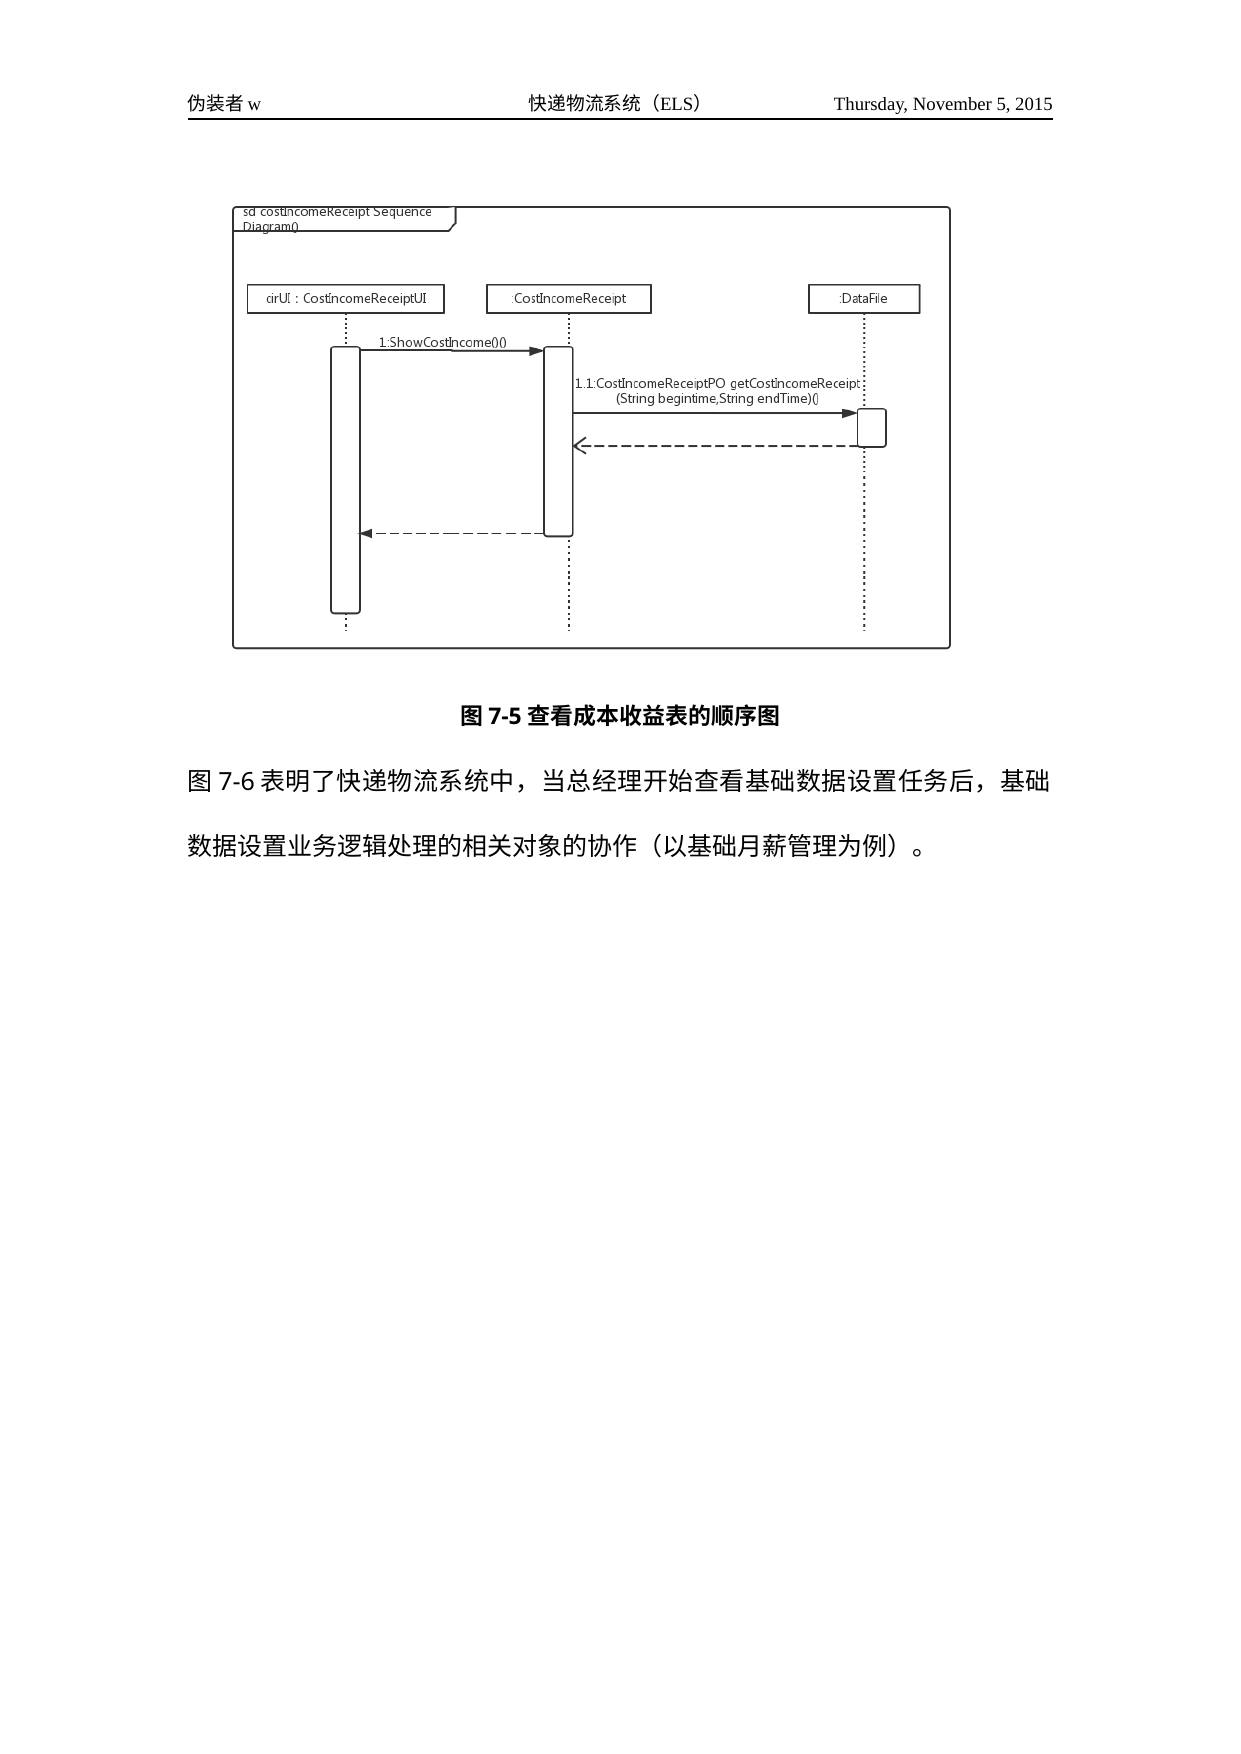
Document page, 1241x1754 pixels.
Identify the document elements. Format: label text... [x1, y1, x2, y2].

picture [187, 162, 980, 678]
text 图7-6表明了快递物流系统中，当总经理开始查看基础数据设置任务后，基础数据设置业务逻辑处理的相关对象的协作（以基础月薪管理为例）。 [187, 747, 1053, 877]
text 图7-5 查看成本收益表的顺序图 [187, 682, 1053, 747]
